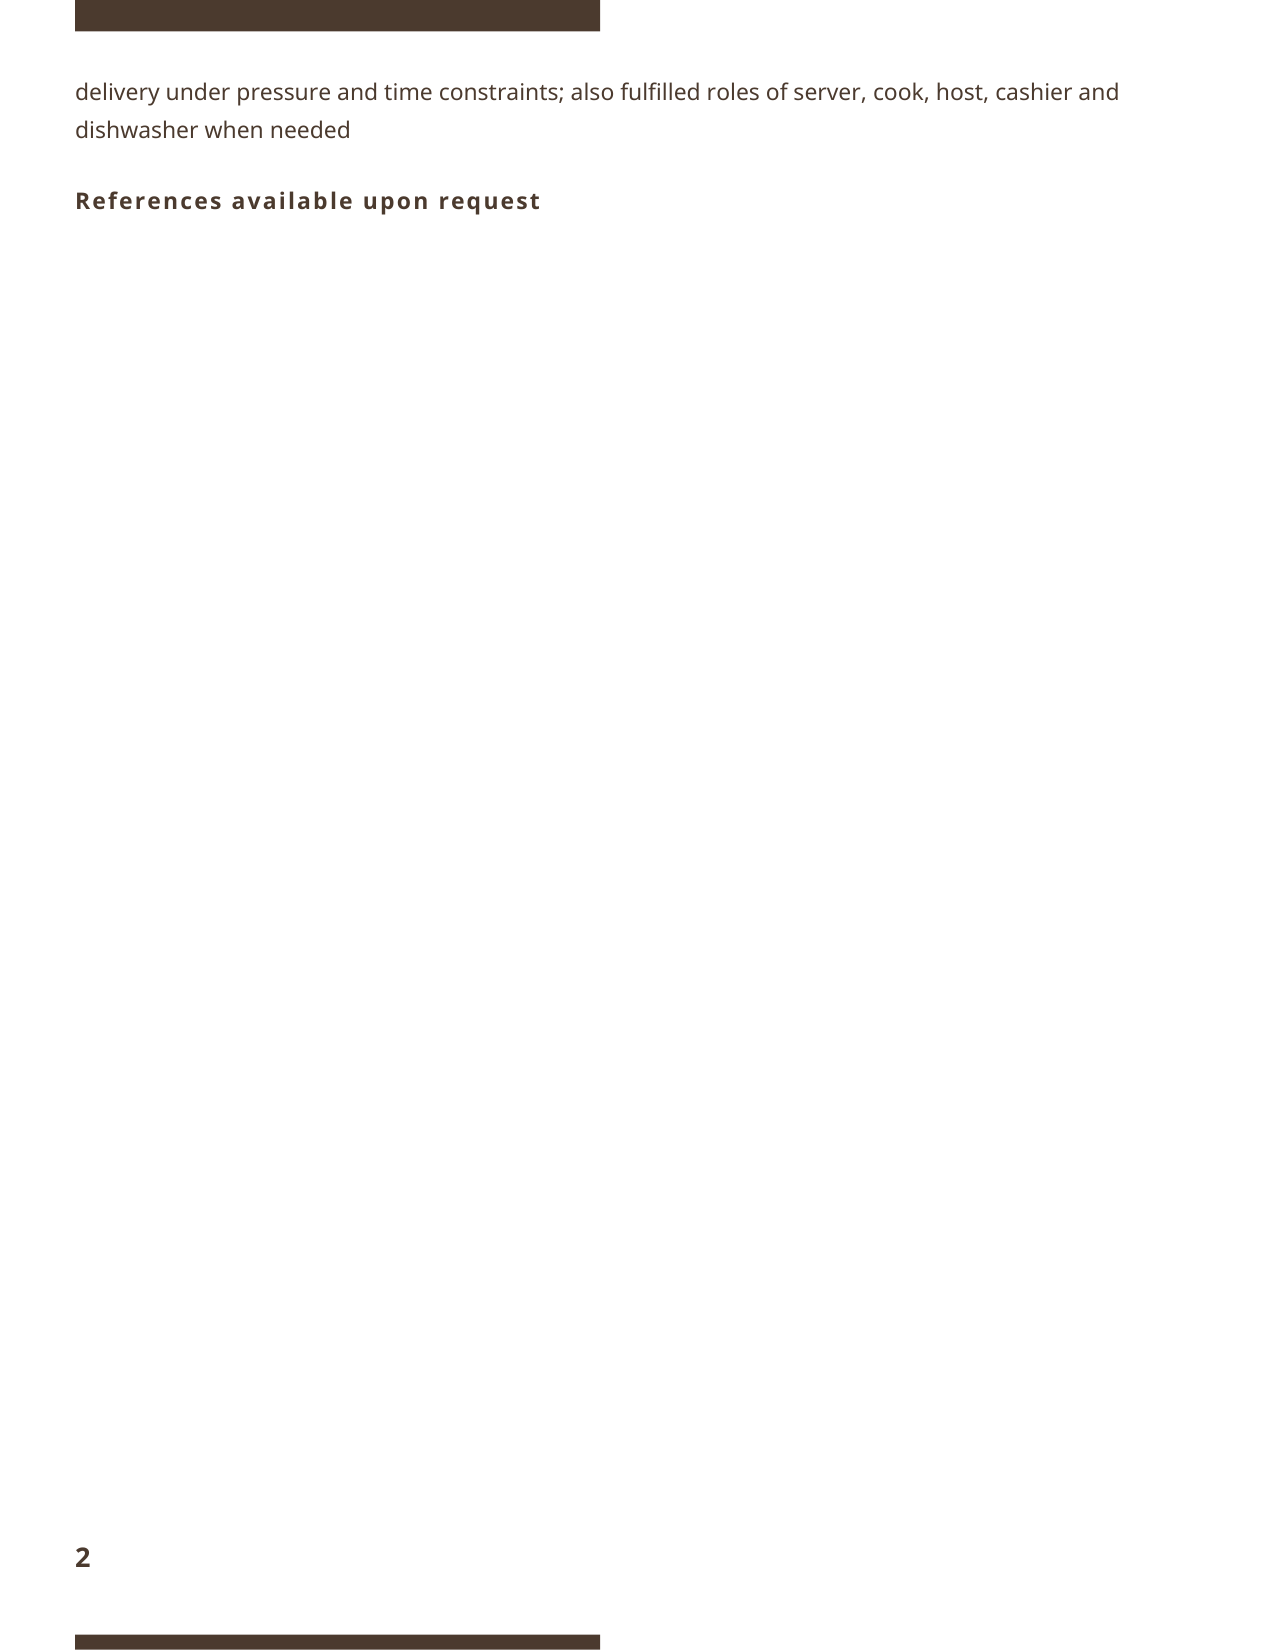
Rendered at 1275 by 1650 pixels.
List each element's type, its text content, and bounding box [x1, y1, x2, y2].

subtitle References available upon request [75, 184, 1200, 216]
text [75, 76, 1200, 145]
